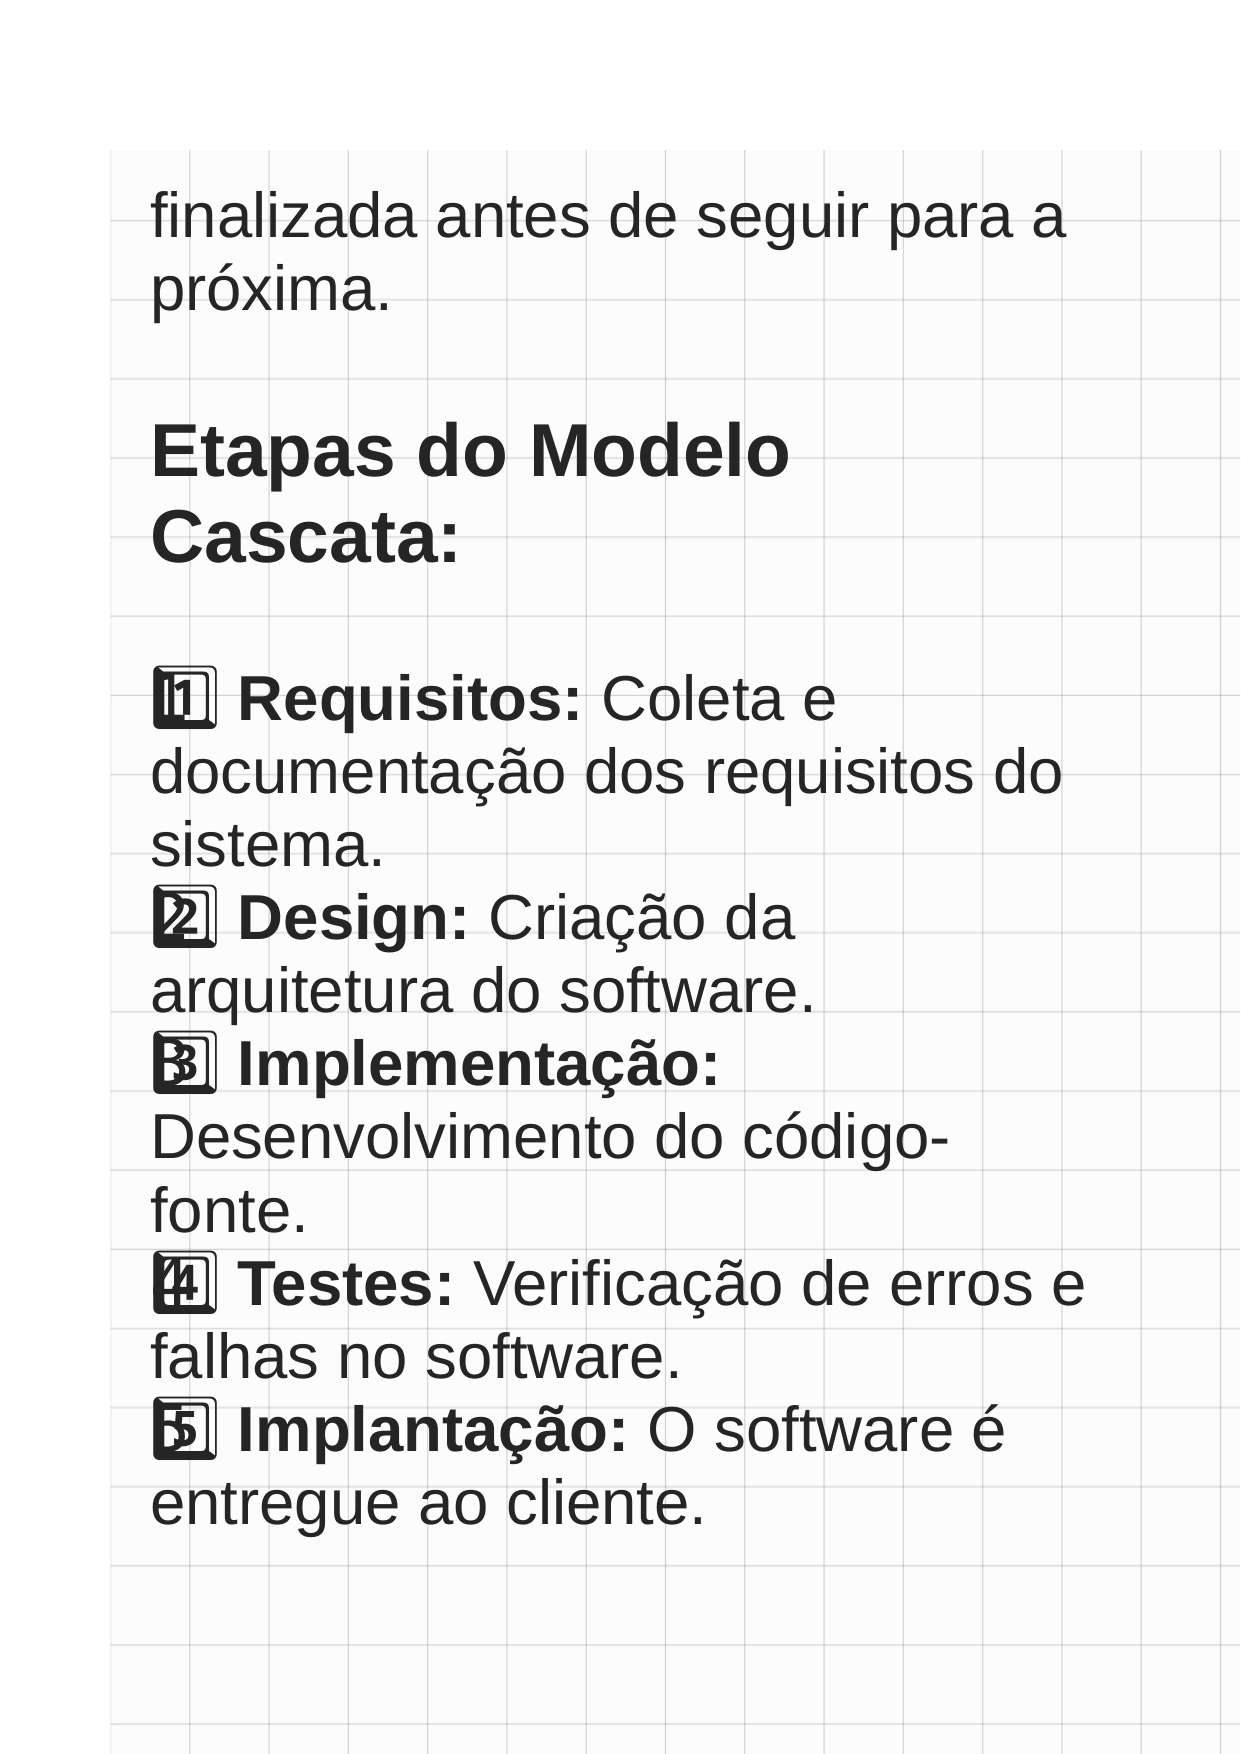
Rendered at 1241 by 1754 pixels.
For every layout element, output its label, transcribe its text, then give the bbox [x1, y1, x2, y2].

text finalizada antes de seguir para a próxima. [150, 184, 1090, 330]
text 5️⃣ Implantação: O software é entregue ao cliente. [150, 1398, 1090, 1544]
text 3️⃣ Implementação: Desenvolvimento do código-fonte. [150, 1032, 1090, 1252]
text 4️⃣ Testes: Verificação de erros e falhas no software. [150, 1252, 1090, 1398]
text 1️⃣ Requisitos: Coleta e documentação dos requisitos do sistema. [150, 667, 1090, 886]
picture [110, 150, 1241, 1754]
text 2️⃣ Design: Criação da arquitetura do software. [150, 886, 1090, 1032]
text Etapas do Modelo Cascata: [150, 412, 1090, 585]
